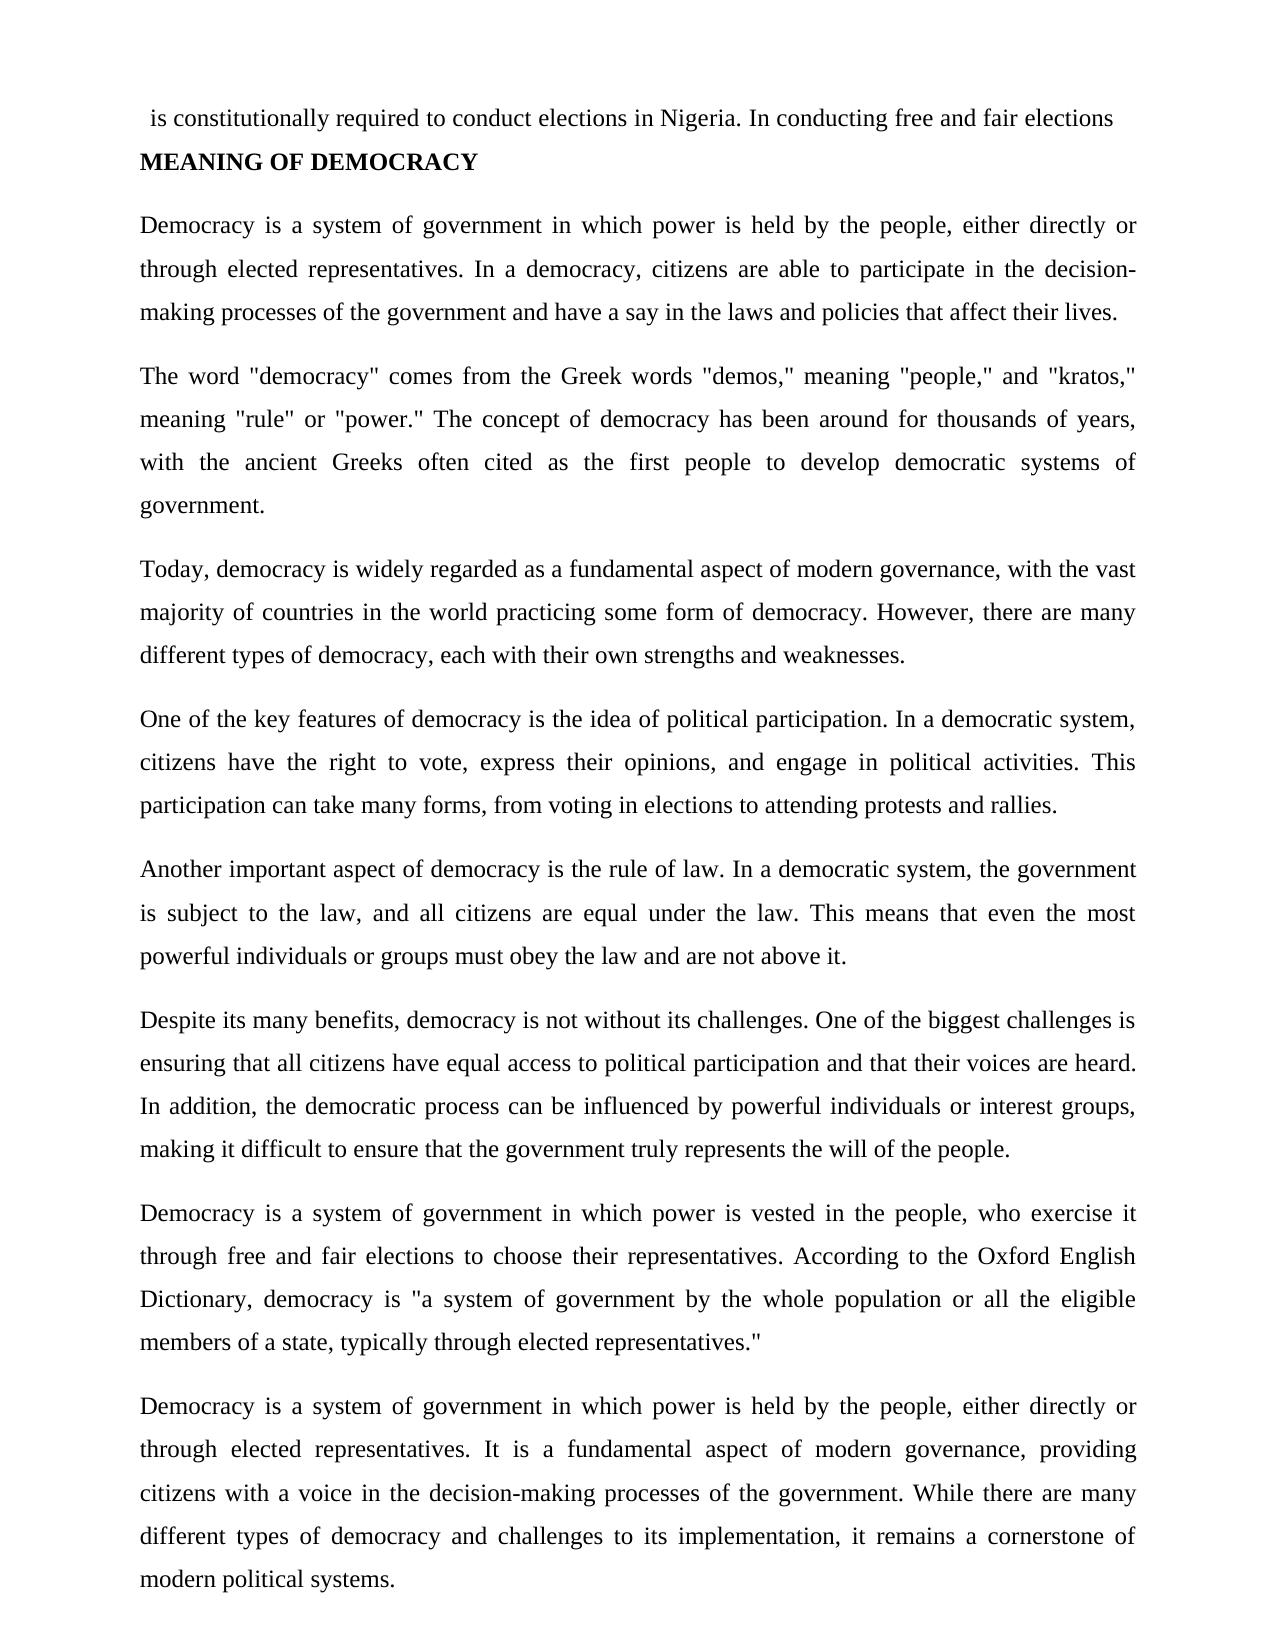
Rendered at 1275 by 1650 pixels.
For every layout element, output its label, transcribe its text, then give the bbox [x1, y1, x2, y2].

text Democracy is a system of government in which power is held by the people, either directly or through elected representatives. In a democracy, citizens are able to participate in the decision-making processes of the government and have a say in the laws and policies that affect their lives. [139, 211, 1137, 326]
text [150, 103, 1129, 132]
text Another important aspect of democracy is the rule of law. In a democratic system, the government is subject to the law, and all citizens are equal under the law. This means that even the most powerful individuals or groups must obey the law and are not above it. [139, 854, 1137, 969]
text The word "democracy" comes from the Greek words "demos," meaning "people," and "kratos," meaning "rule" or "power." The concept of democracy has been around for thousands of years, with the ancient Greeks often cited as the first people to develop democratic systems of government. [139, 361, 1137, 519]
text MEANING OF DEMOCRACY [139, 147, 1137, 175]
text Democracy is a system of government in which power is held by the people, either directly or through elected representatives. It is a fundamental aspect of modern governance, providing citizens with a voice in the decision-making processes of the government. While there are many different types of democracy and challenges to its implementation, it remains a cornerstone of modern political systems. [139, 1391, 1137, 1593]
text Despite its many benefits, democracy is not without its challenges. One of the biggest challenges is ensuring that all citizens have equal access to political participation and that their voices are heard. In addition, the democratic process can be influenced by powerful individuals or interest groups, making it difficult to ensure that the government truly represents the will of the people. [139, 1005, 1137, 1163]
text Today, democracy is widely regarded as a fundamental aspect of modern governance, with the vast majority of countries in the world practicing some form of democracy. However, there are many different types of democracy, each with their own strengths and weaknesses. [139, 554, 1137, 669]
text One of the key features of democracy is the idea of political participation. In a democratic system, citizens have the right to vote, express their opinions, and engage in political activities. This participation can take many forms, from voting in elections to attending protests and rallies. [139, 704, 1137, 819]
text Democracy is a system of government in which power is vested in the people, who exercise it through free and fair elections to choose their representatives. According to the Oxford English Dictionary, democracy is "a system of government by the whole population or all the eligible members of a state, typically through elected representatives." [139, 1198, 1137, 1356]
